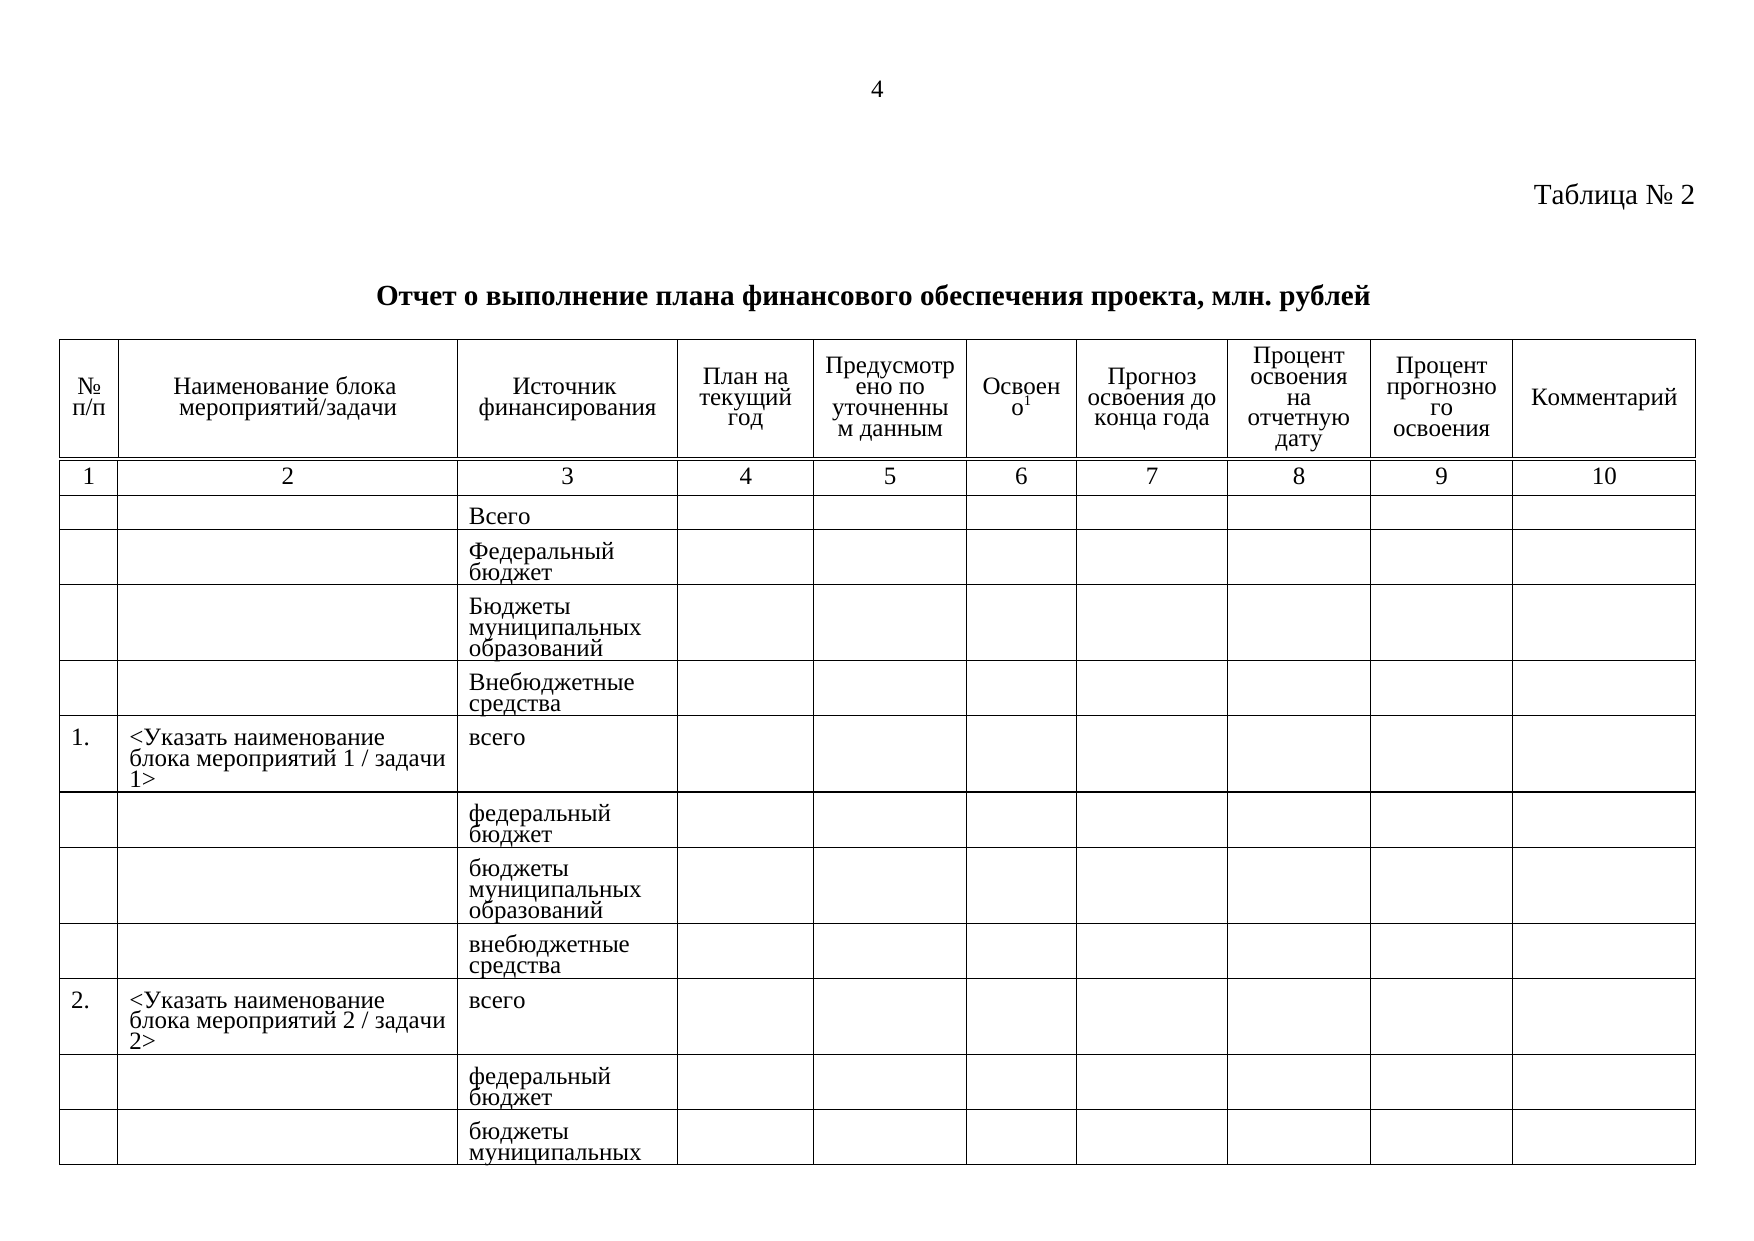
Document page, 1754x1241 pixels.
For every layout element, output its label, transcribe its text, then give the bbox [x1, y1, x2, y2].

table_cell федеральный бюджет [458, 793, 677, 847]
table_cell [814, 585, 966, 660]
table_cell [1513, 979, 1695, 1054]
table_cell [1371, 924, 1512, 978]
table_cell <Указать наименование блока мероприятий 1 / задачи 1> [118, 716, 457, 791]
table_cell бюджеты муниципальных образований [458, 848, 677, 923]
table_cell [1228, 716, 1370, 791]
text Отчет о выполнение плана финансового обеспечения проекта, млн. рублей [59, 278, 1695, 339]
table_header 10 [1513, 461, 1695, 494]
table_cell Федеральный бюджет [458, 530, 677, 584]
table_cell [814, 1110, 966, 1164]
table_cell внебюджетные средства [458, 924, 677, 978]
table_header Комментарий [1513, 340, 1695, 457]
table_cell [1371, 1110, 1512, 1164]
table_cell [60, 848, 117, 923]
table_cell Внебюджетные средства [458, 661, 677, 715]
table_cell [678, 585, 813, 660]
table_cell [1513, 530, 1695, 584]
table_cell федеральный бюджет [458, 1055, 677, 1109]
table_cell Всего [458, 496, 677, 529]
table_cell [814, 661, 966, 715]
table_cell всего [458, 979, 677, 1054]
table_cell [1228, 585, 1370, 660]
table_cell [814, 530, 966, 584]
table_header 8 [1228, 461, 1370, 494]
table_cell [1228, 848, 1370, 923]
table_header Прогноз освоения до конца года [1077, 340, 1227, 457]
table_header 1 [60, 461, 117, 494]
table_cell [1077, 793, 1227, 847]
table_header 2 [118, 461, 457, 494]
table_cell [678, 1055, 813, 1109]
table_cell [1228, 530, 1370, 584]
table_header Процент прогнозного освоения [1371, 340, 1512, 457]
table_cell [1371, 585, 1512, 660]
table_cell [967, 793, 1076, 847]
table_cell [1371, 1055, 1512, 1109]
table_cell [60, 1110, 117, 1164]
table_cell 1. [60, 716, 117, 791]
table_cell [1228, 496, 1370, 529]
table_cell [678, 661, 813, 715]
table_cell [967, 1110, 1076, 1164]
table_cell [1513, 661, 1695, 715]
table_cell [1228, 979, 1370, 1054]
table_cell [1077, 716, 1227, 791]
table_cell [1077, 661, 1227, 715]
table_header Освоено1 [967, 340, 1076, 457]
table_cell [118, 1055, 457, 1109]
table_header 9 [1371, 461, 1512, 494]
table_cell [118, 661, 457, 715]
table_cell [1228, 1055, 1370, 1109]
table_cell [814, 848, 966, 923]
table_cell [967, 1055, 1076, 1109]
table_cell [967, 716, 1076, 791]
table_cell [1077, 1055, 1227, 1109]
table_header Процент освоения на отчетную дату [1228, 340, 1370, 457]
table_header 5 [814, 461, 966, 494]
table_cell [678, 848, 813, 923]
table_cell [967, 848, 1076, 923]
table_cell всего [458, 716, 677, 791]
table_cell [118, 496, 457, 529]
table_cell [1371, 530, 1512, 584]
table_cell [1513, 848, 1695, 923]
table_cell [967, 530, 1076, 584]
table_cell [118, 585, 457, 660]
table_cell [1513, 496, 1695, 529]
table_cell [60, 530, 117, 584]
table_header Предусмотрено по уточненным данным [814, 340, 966, 457]
table_cell [1513, 924, 1695, 978]
table_cell [814, 716, 966, 791]
table_cell [1371, 661, 1512, 715]
table_cell [1371, 793, 1512, 847]
table_cell [678, 716, 813, 791]
table_cell [60, 585, 117, 660]
table_header 6 [967, 461, 1076, 494]
table_cell [1228, 924, 1370, 978]
table_cell [678, 979, 813, 1054]
table_cell [1513, 716, 1695, 791]
table_cell [1228, 1110, 1370, 1164]
table_cell [814, 924, 966, 978]
table_cell [967, 924, 1076, 978]
table_cell [678, 530, 813, 584]
table_cell [678, 924, 813, 978]
table_cell [1513, 1055, 1695, 1109]
table_cell [678, 793, 813, 847]
table_cell [1371, 496, 1512, 529]
table_cell [1513, 585, 1695, 660]
table_cell [60, 924, 117, 978]
table_cell [814, 496, 966, 529]
table_cell [60, 496, 117, 529]
table_header Источник финансирования [458, 340, 677, 457]
table_cell [678, 1110, 813, 1164]
table_cell [967, 979, 1076, 1054]
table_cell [458, 1110, 677, 1164]
table_cell [1371, 716, 1512, 791]
table_cell [1513, 793, 1695, 847]
table_cell Бюджеты муниципальных образований [458, 585, 677, 660]
text Таблица № 2 [59, 177, 1695, 211]
table_cell [118, 530, 457, 584]
table_cell [678, 496, 813, 529]
table_cell [967, 496, 1076, 529]
table_cell [60, 793, 117, 847]
table_cell [814, 1055, 966, 1109]
table_cell [118, 848, 457, 923]
table_header 3 [458, 461, 677, 494]
table_cell [118, 924, 457, 978]
table_cell [118, 1110, 457, 1164]
table_cell [1077, 496, 1227, 529]
table_header 7 [1077, 461, 1227, 494]
table_cell [1077, 924, 1227, 978]
table_header План на текущий год [678, 340, 813, 457]
table_cell [60, 661, 117, 715]
table_cell [967, 585, 1076, 660]
table_cell [1513, 1110, 1695, 1164]
table_header 4 [678, 461, 813, 494]
table_cell [1228, 661, 1370, 715]
table_cell [1371, 848, 1512, 923]
table_cell [1077, 530, 1227, 584]
table_cell [1077, 585, 1227, 660]
table_cell [118, 793, 457, 847]
table_cell [814, 979, 966, 1054]
table_cell [1371, 979, 1512, 1054]
table_header Наименование блока мероприятий/задачи [119, 340, 457, 457]
table_cell [967, 661, 1076, 715]
table_header № п/п [60, 340, 118, 457]
table_cell <Указать наименование блока мероприятий 2 / задачи 2> [118, 979, 457, 1054]
table_cell [814, 793, 966, 847]
table_cell [1077, 979, 1227, 1054]
table_cell [1228, 793, 1370, 847]
table_cell [60, 1055, 117, 1109]
table_cell [1077, 848, 1227, 923]
table_cell 2. [60, 979, 117, 1054]
table_cell [1077, 1110, 1227, 1164]
